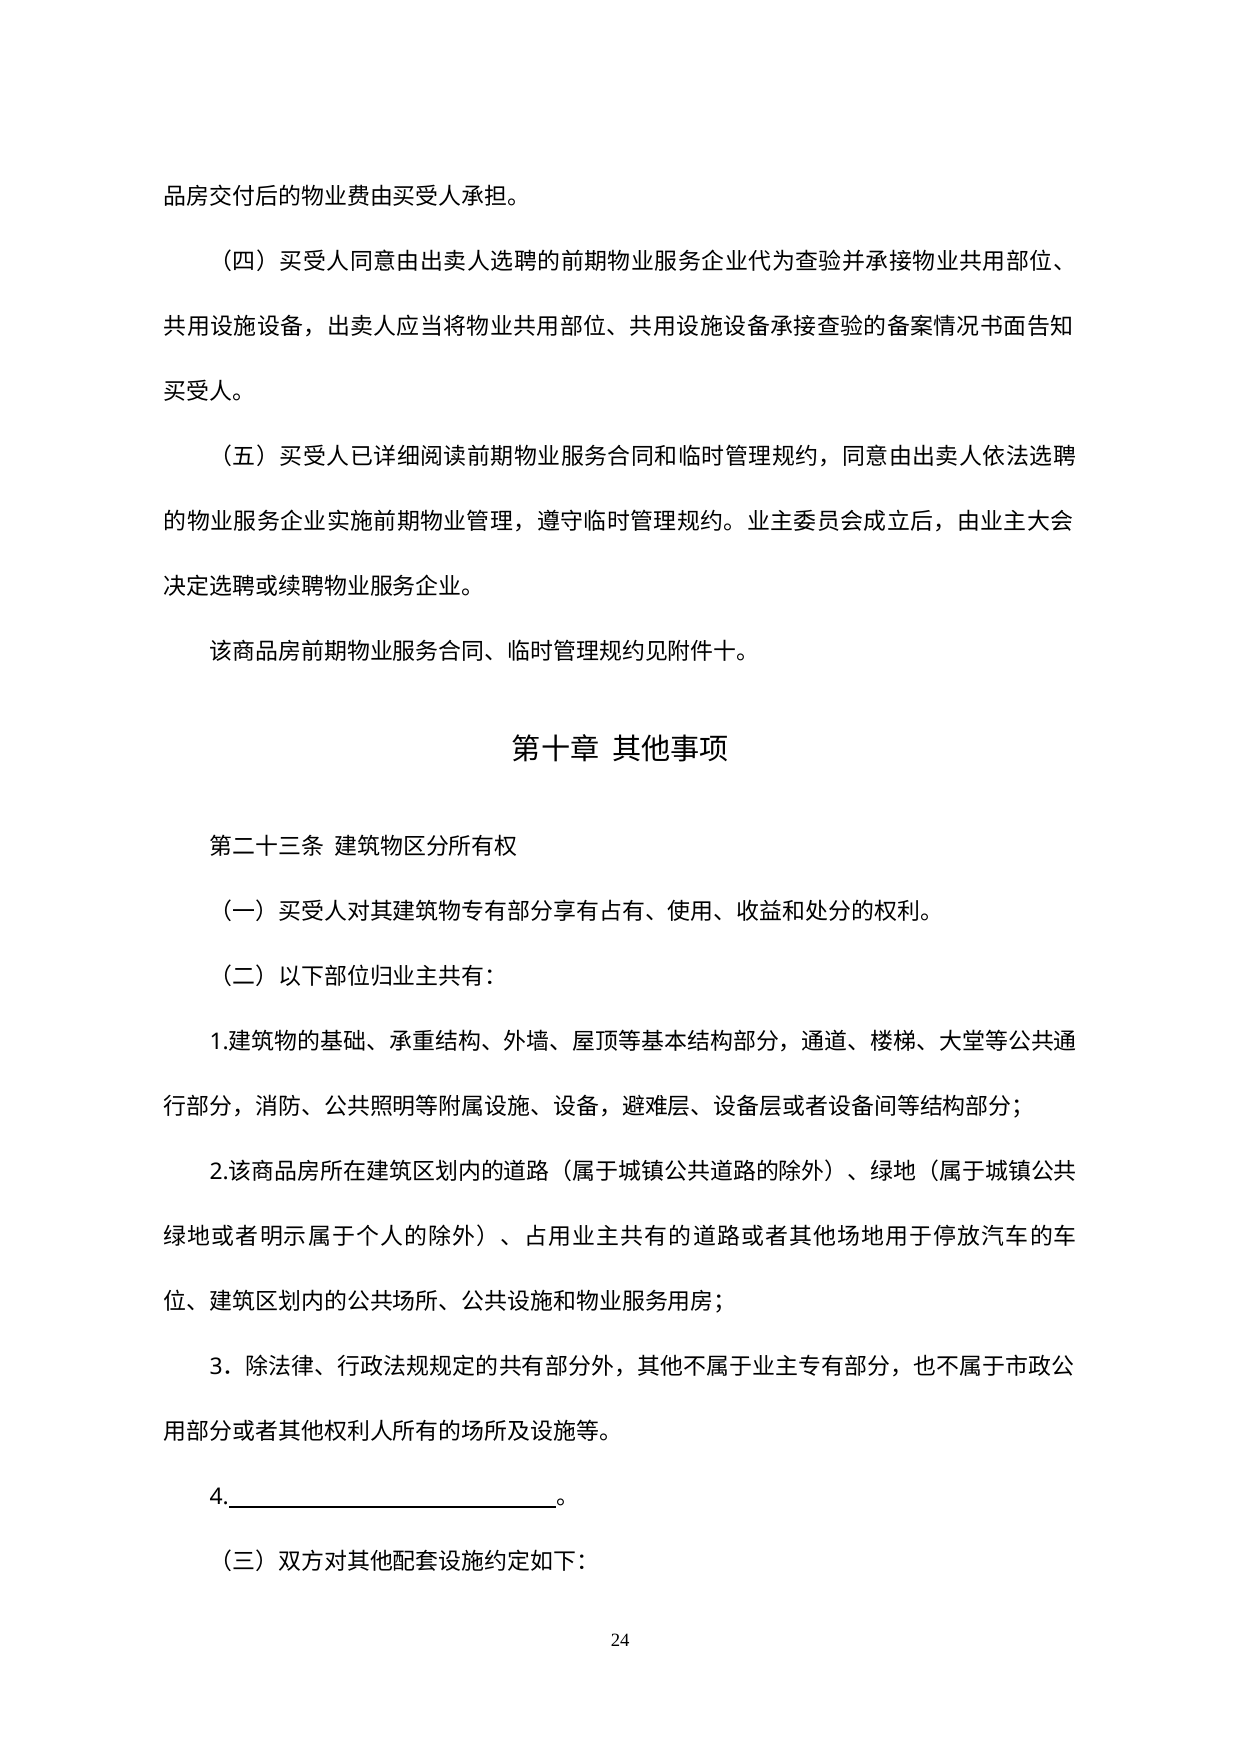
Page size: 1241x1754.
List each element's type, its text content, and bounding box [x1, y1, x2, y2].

text （五）买受人已详细阅读前期物业服务合同和临时管理规约，同意由出卖人依法选聘的物业服务企业实施前期物业管理，遵守临时管理规约。业主委员会成立后，由业主大会决定选聘或续聘物业服务企业。 [163, 422, 1077, 617]
text 第十章 其他事项 [163, 714, 1077, 779]
text 3．除法律、行政法规规定的共有部分外，其他不属于业主专有部分，也不属于市政公用部分或者其他权利人所有的场所及设施等。 [163, 1332, 1077, 1462]
text （二）以下部位归业主共有： [163, 942, 1077, 1007]
text 该商品房前期物业服务合同、临时管理规约见附件十。 [163, 617, 1077, 682]
text 4. 。 [163, 1462, 1077, 1527]
text 2.该商品房所在建筑区划内的道路（属于城镇公共道路的除外）、绿地（属于城镇公共绿地或者明示属于个人的除外）、占用业主共有的道路或者其他场地用于停放汽车的车位、建筑区划内的公共场所、公共设施和物业服务用房； [163, 1137, 1077, 1332]
text （一）买受人对其建筑物专有部分享有占有、使用、收益和处分的权利。 [163, 877, 1077, 942]
text 1.建筑物的基础、承重结构、外墙、屋顶等基本结构部分，通道、楼梯、大堂等公共通行部分，消防、公共照明等附属设施、设备，避难层、设备层或者设备间等结构部分； [163, 1007, 1077, 1137]
text （四）买受人同意由出卖人选聘的前期物业服务企业代为查验并承接物业共用部位、共用设施设备，出卖人应当将物业共用部位、共用设施设备承接查验的备案情况书面告知买受人。 [163, 227, 1077, 422]
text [163, 162, 1077, 227]
text （三）双方对其他配套设施约定如下： [163, 1527, 1077, 1592]
text 第二十三条 建筑物区分所有权 [163, 812, 1077, 877]
